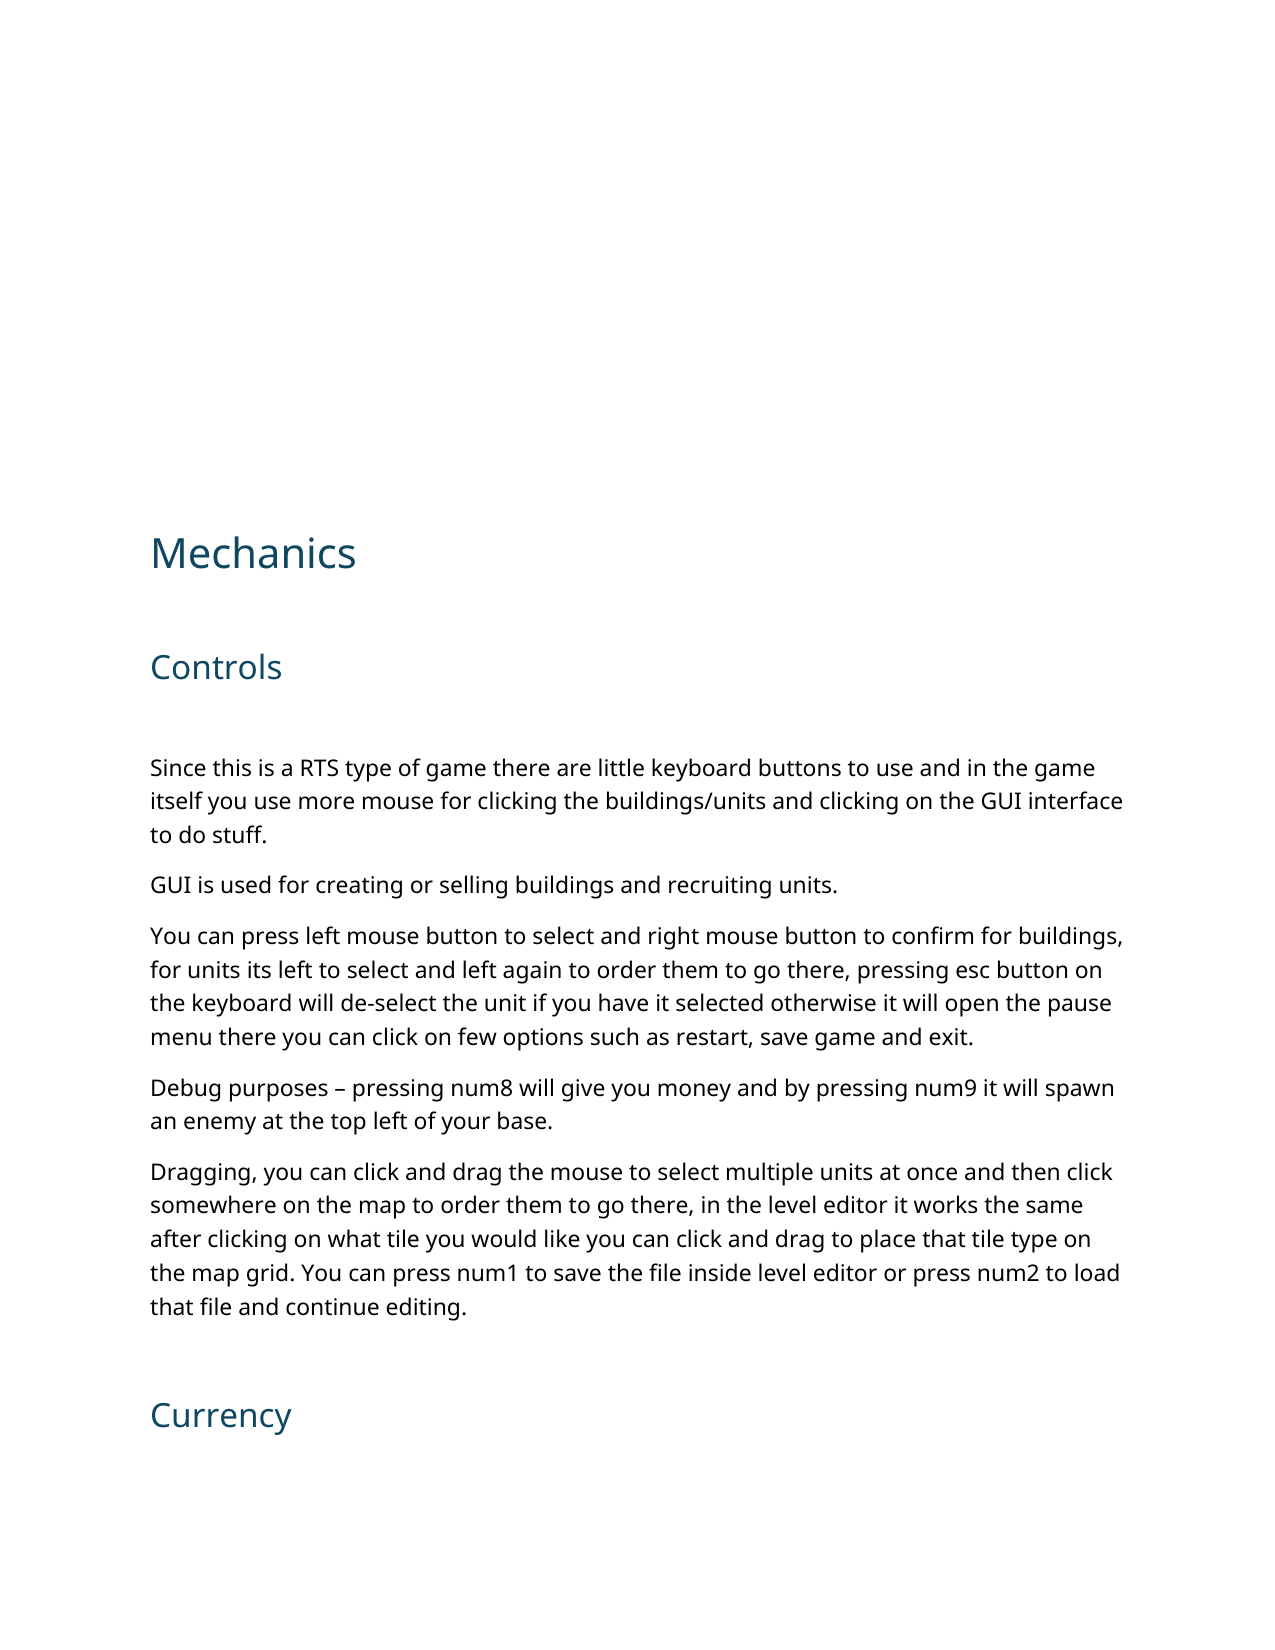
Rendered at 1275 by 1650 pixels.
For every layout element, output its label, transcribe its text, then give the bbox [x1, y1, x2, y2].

text Dragging, you can click and drag the mouse to select multiple units at once and then click somewhere on the map to order them to go there, in the level editor it works the same after clicking on what tile you would like you can click and drag to place that tile type on the map grid. You can press num1 to save the file inside level editor or press num2 to load that file and continue editing. [150, 1156, 1125, 1322]
subtitle Controls [150, 644, 1125, 689]
text Since this is a RTS type of game there are little keyboard buttons to use and in the game itself you use more mouse for clicking the buildings/units and clicking on the GUI interface to do stuff. [150, 751, 1125, 850]
text You can press left mouse button to select and right mouse button to confirm for buildings, for units its left to select and left again to order them to go there, pressing esc button on the keyboard will de-select the unit if you have it selected otherwise it will open the pause menu there you can click on few options such as restart, save game and exit. [150, 920, 1125, 1052]
subtitle Mechanics [150, 524, 1125, 581]
text GUI is used for creating or selling buildings and recruiting units. [150, 869, 1125, 901]
text Debug purposes – pressing num8 will give you money and by pressing num9 it will spawn an enemy at the top left of your base. [150, 1071, 1125, 1136]
subtitle Currency [150, 1391, 1125, 1437]
